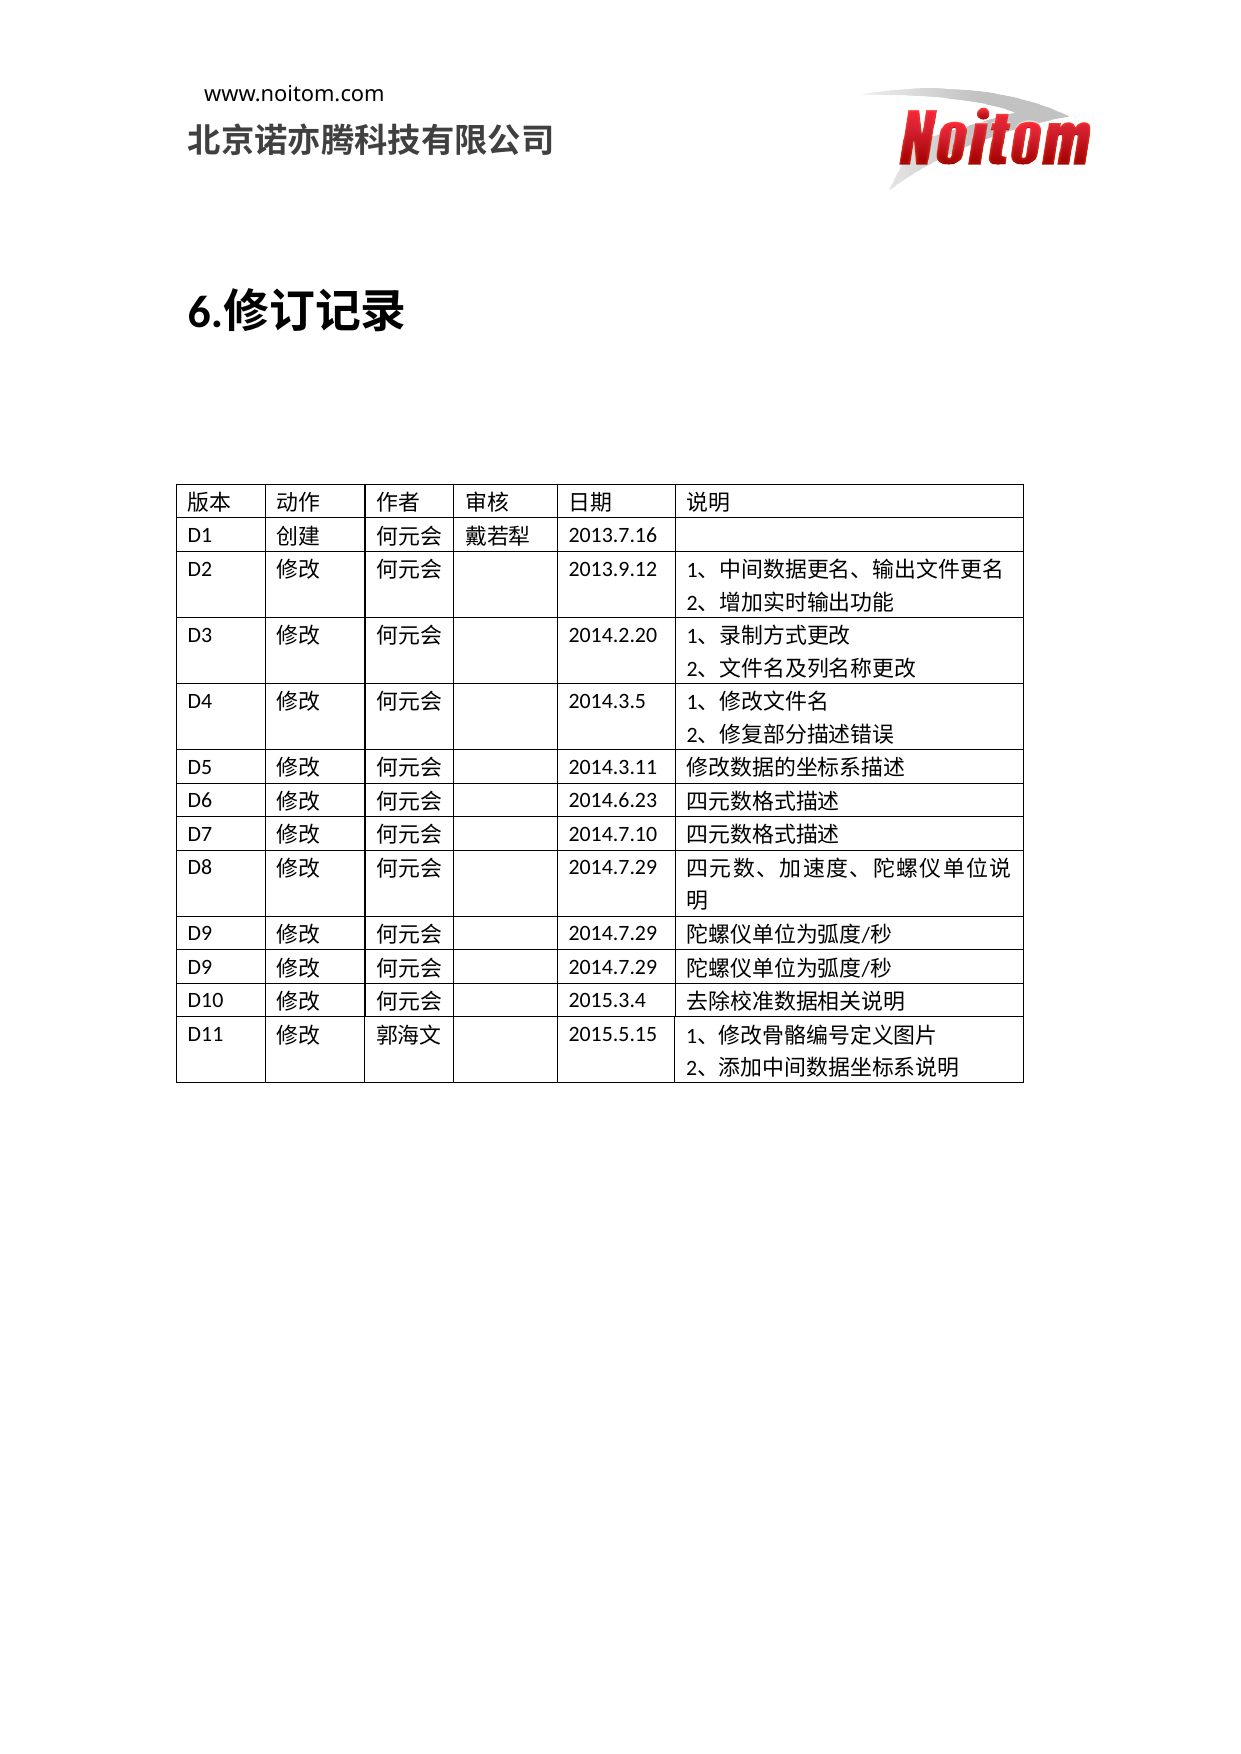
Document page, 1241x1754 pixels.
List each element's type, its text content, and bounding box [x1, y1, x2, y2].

table_cell D8 [177, 851, 265, 916]
table_cell 1、修改骨骼编号定义图片 2、添加中间数据坐标系说明 [675, 1017, 1023, 1082]
table_cell 戴若犁 [454, 518, 557, 551]
table_cell 去除校准数据相关说明 [676, 984, 1023, 1016]
table_header 日期 [558, 485, 675, 517]
table_cell 2014.7.29 [558, 950, 675, 983]
table_cell 2015.3.4 [558, 984, 675, 1016]
table_cell 修改 [266, 750, 364, 782]
table_header 审核 [454, 485, 557, 517]
table_cell 四元数格式描述 [676, 784, 1023, 816]
table_cell 2014.7.29 [558, 917, 675, 949]
table_cell 2013.9.12 [558, 552, 675, 617]
table_cell D2 [177, 552, 265, 617]
table_cell 修改 [266, 817, 364, 849]
table_cell 何元会 [366, 784, 453, 816]
table_cell 1、录制方式更改 2、文件名及列名称更改 [676, 618, 1023, 683]
table_cell [454, 1017, 557, 1082]
table_cell 2014.7.29 [558, 851, 675, 916]
table_cell 2014.6.23 [558, 784, 675, 816]
table_cell 何元会 [366, 917, 453, 949]
table_cell 1、修改文件名 2、修复部分描述错误 [676, 684, 1023, 749]
table_cell [454, 618, 557, 683]
table_cell 修改 [266, 618, 364, 683]
table_cell 陀螺仪单位为弧度/秒 [676, 950, 1023, 983]
table_cell 2014.3.11 [558, 750, 675, 782]
table_cell 修改 [266, 851, 364, 916]
table_cell D10 [177, 984, 265, 1016]
subtitle 6.修订记录 [187, 258, 1053, 356]
table_cell 四元数、加速度、陀螺仪单位说明 [676, 851, 1023, 916]
table_cell D9 [177, 950, 265, 983]
table_cell 何元会 [366, 984, 453, 1016]
table_cell 2015.5.15 [558, 1017, 674, 1082]
table_cell 何元会 [366, 750, 453, 782]
table_cell 修改 [266, 984, 364, 1016]
table_cell D1 [177, 518, 265, 551]
table_cell 修改 [266, 1017, 364, 1082]
table_cell 1、中间数据更名、输出文件更名 2、增加实时输出功能 [676, 552, 1023, 617]
table_header 说明 [676, 485, 1023, 517]
table_cell 何元会 [366, 518, 453, 551]
table_cell [454, 851, 557, 916]
picture [861, 88, 1091, 191]
table_cell 陀螺仪单位为弧度/秒 [676, 917, 1023, 949]
table_cell [454, 750, 557, 782]
table_cell D3 [177, 618, 265, 683]
table_cell 郭海文 [365, 1017, 453, 1082]
table_cell [454, 784, 557, 816]
table_cell 何元会 [366, 552, 453, 617]
table_cell [454, 684, 557, 749]
table_cell D5 [177, 750, 265, 782]
table_cell 四元数格式描述 [676, 817, 1023, 849]
table_cell 2013.7.16 [558, 518, 675, 551]
table_cell [454, 817, 557, 849]
table_cell 2014.3.5 [558, 684, 675, 749]
table_cell 何元会 [366, 950, 453, 983]
table_header 作者 [366, 485, 453, 517]
table_cell 修改数据的坐标系描述 [676, 750, 1023, 782]
table_cell [676, 518, 1023, 551]
table_cell D7 [177, 817, 265, 849]
table_cell 修改 [266, 950, 364, 983]
table_cell [454, 917, 557, 949]
table_cell 修改 [266, 784, 364, 816]
table_cell D9 [177, 917, 265, 949]
table_cell 修改 [266, 917, 364, 949]
table_cell [454, 552, 557, 617]
table_cell 修改 [266, 684, 364, 749]
table_cell 2014.7.10 [558, 817, 675, 849]
table_cell 创建 [266, 518, 364, 551]
table_cell 何元会 [366, 684, 453, 749]
table_cell D4 [177, 684, 265, 749]
table_header 版本 [177, 485, 265, 517]
table_header 动作 [266, 485, 364, 517]
table_cell 何元会 [366, 618, 453, 683]
table_cell 何元会 [366, 851, 453, 916]
table_cell D6 [177, 784, 265, 816]
table_cell 修改 [266, 552, 364, 617]
table_cell 何元会 [366, 817, 453, 849]
table_cell 2014.2.20 [558, 618, 675, 683]
table_cell [454, 950, 557, 983]
table_cell D11 [177, 1017, 265, 1082]
table_cell [454, 984, 557, 1016]
